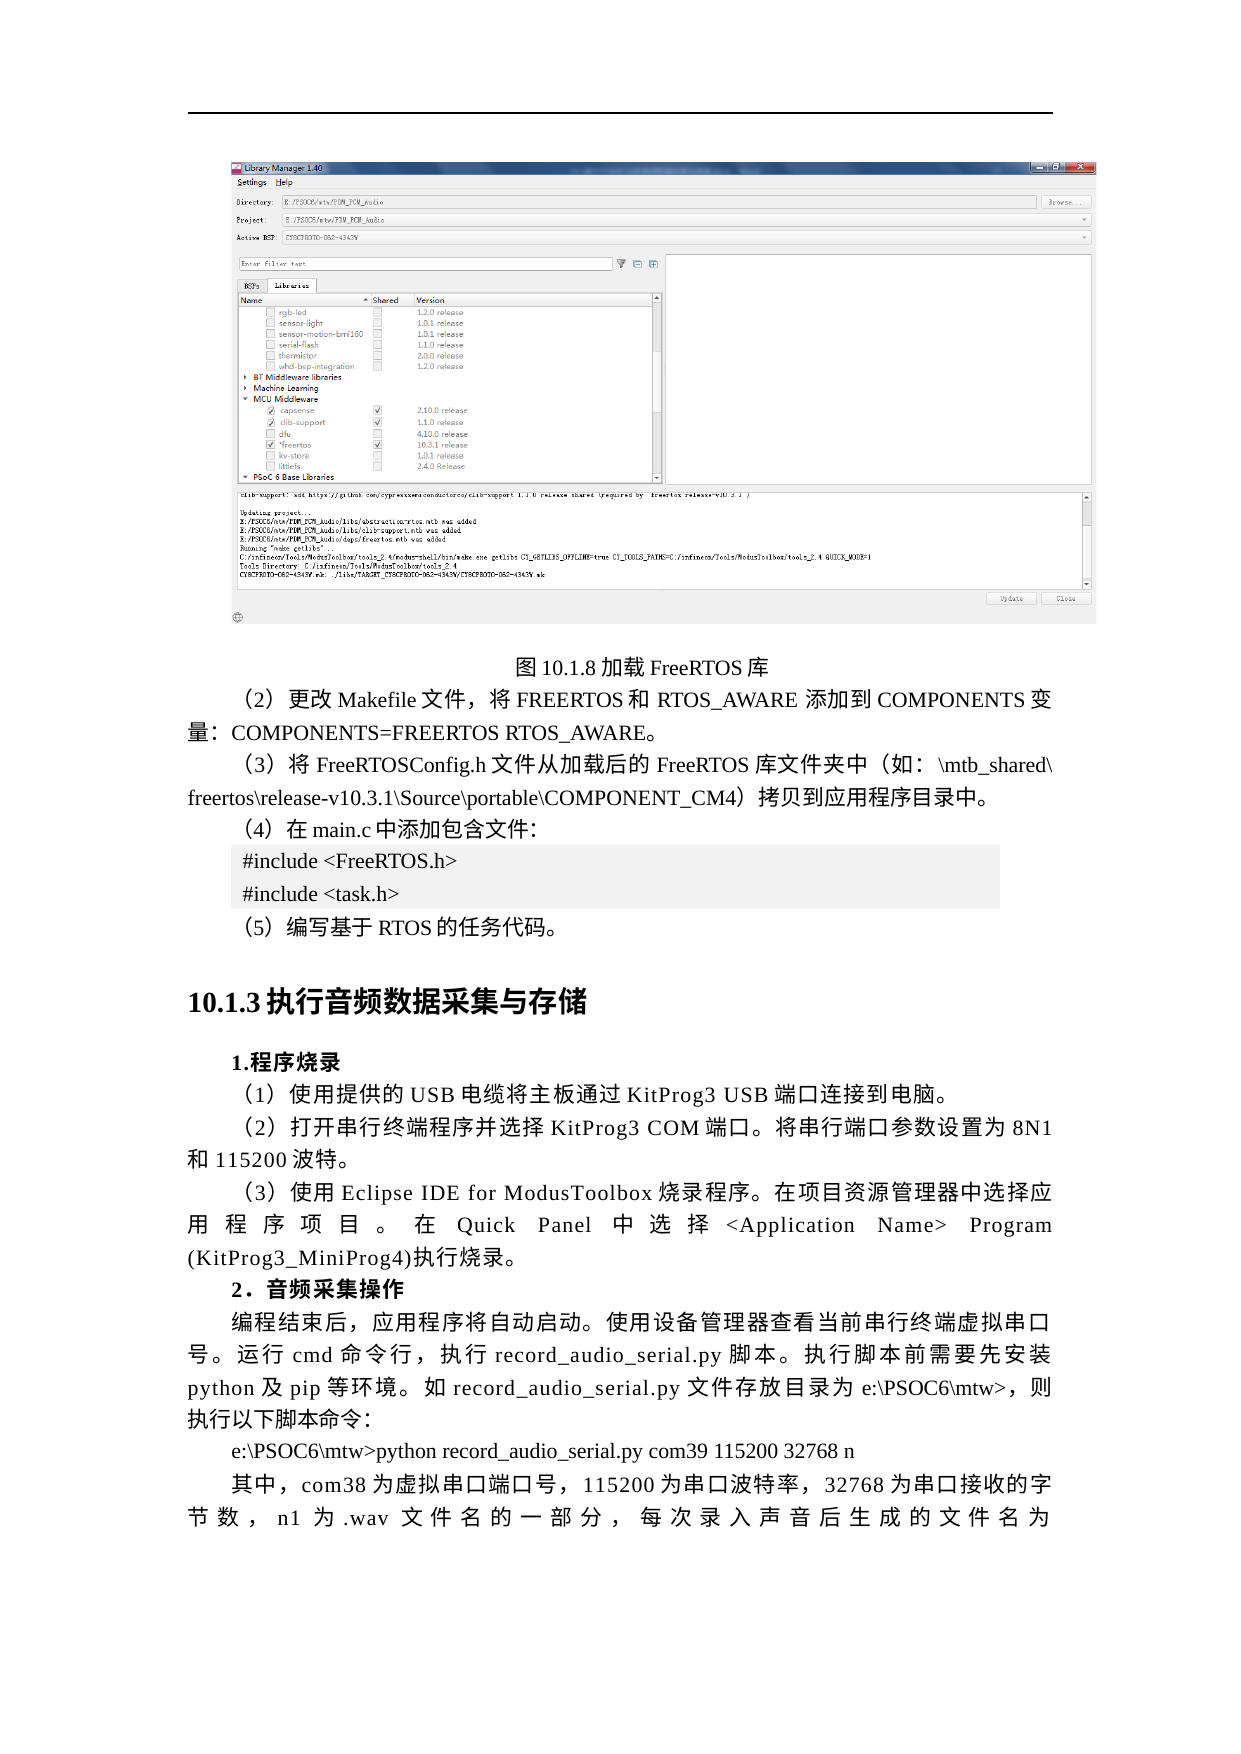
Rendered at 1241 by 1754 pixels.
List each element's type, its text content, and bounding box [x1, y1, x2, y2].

subtitle 10.1.3执行音频数据采集与存储 [187, 967, 1053, 1032]
text e:\PSOC6\mtw>python record_audio_serial.py com39 115200 32768 n [187, 1434, 1053, 1467]
text （1）使用提供的USB电缆将主板通过KitProg3 USB端口连接到电脑。 [187, 1077, 1053, 1109]
table_header #include <FreeRTOS.h> #include <task.h> [231, 845, 1000, 909]
text （4）在main.c中添加包含文件： [187, 812, 1053, 844]
text （2）打开串行终端程序并选择KitProg3 COM端口。将串行端口参数设置为8N1和115200波特。 [187, 1109, 1053, 1174]
text 2．音频采集操作 [187, 1272, 1053, 1304]
text （3）使用Eclipse IDE for ModusToolbox烧录程序。在项目资源管理器中选择应用程序项目。在Quick Panel中选择<Application Name> Program (KitProg3_MiniProg4)执行烧录。 [187, 1174, 1053, 1272]
text 编程结束后，应用程序将自动启动。使用设备管理器查看当前串行终端虚拟串口号。运行cmd命令行，执行record_audio_serial.py脚本。执行脚本前需要先安装python及pip等环境。如record_audio_serial.py文件存放目录为e:\PSOC6\mtw>，则执行以下脚本命令： [187, 1304, 1053, 1434]
picture [231, 162, 1097, 624]
text （5）编写基于RTOS的任务代码。 [187, 909, 1053, 942]
text 图10.1.8 加载FreeRTOS库 [187, 649, 1053, 682]
text （2）更改Makefile文件，将FREERTOS和 RTOS_AWARE 添加到COMPONENTS变量：COMPONENTS=FREERTOS RTOS_AWARE。 [187, 682, 1053, 747]
text 1.程序烧录 [187, 1044, 1053, 1077]
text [187, 1467, 1053, 1532]
text （3）将FreeRTOSConfig.h文件从加载后的FreeRTOS库文件夹中（如：\mtb_shared\freertos\release-v10.3.1\Source\portable\COMPONENT_CM4）拷贝到应用程序目录中。 [187, 747, 1053, 812]
